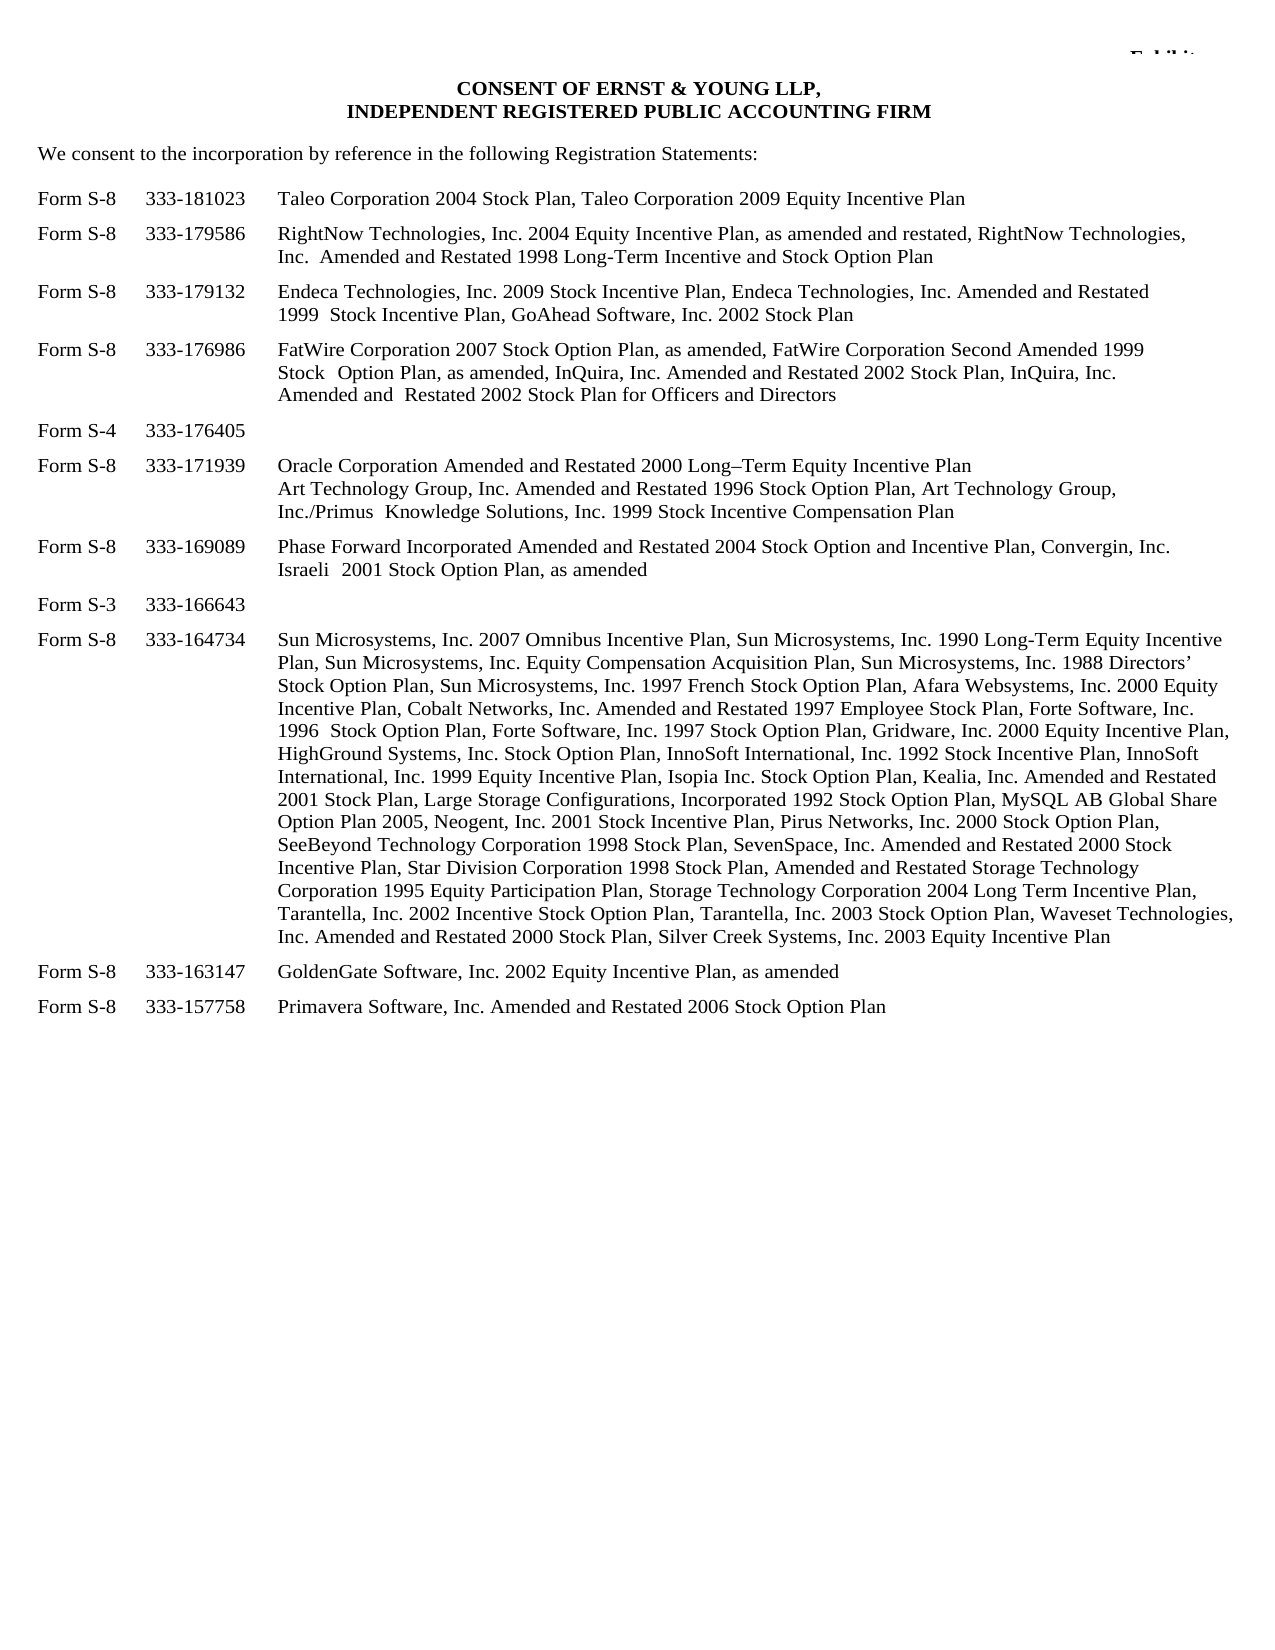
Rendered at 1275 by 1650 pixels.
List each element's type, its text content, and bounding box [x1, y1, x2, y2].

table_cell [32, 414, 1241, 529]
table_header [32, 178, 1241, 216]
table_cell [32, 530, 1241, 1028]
text CONSENT OF ERNST & YOUNG LLP, INDEPENDENT REGISTERED PUBLIC ACCOUNTING FIRM [346, 77, 941, 123]
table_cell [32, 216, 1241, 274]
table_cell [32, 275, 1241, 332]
text We consent to the incorporation by reference in the following Registration Statements: [37, 141, 1252, 164]
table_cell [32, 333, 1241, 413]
